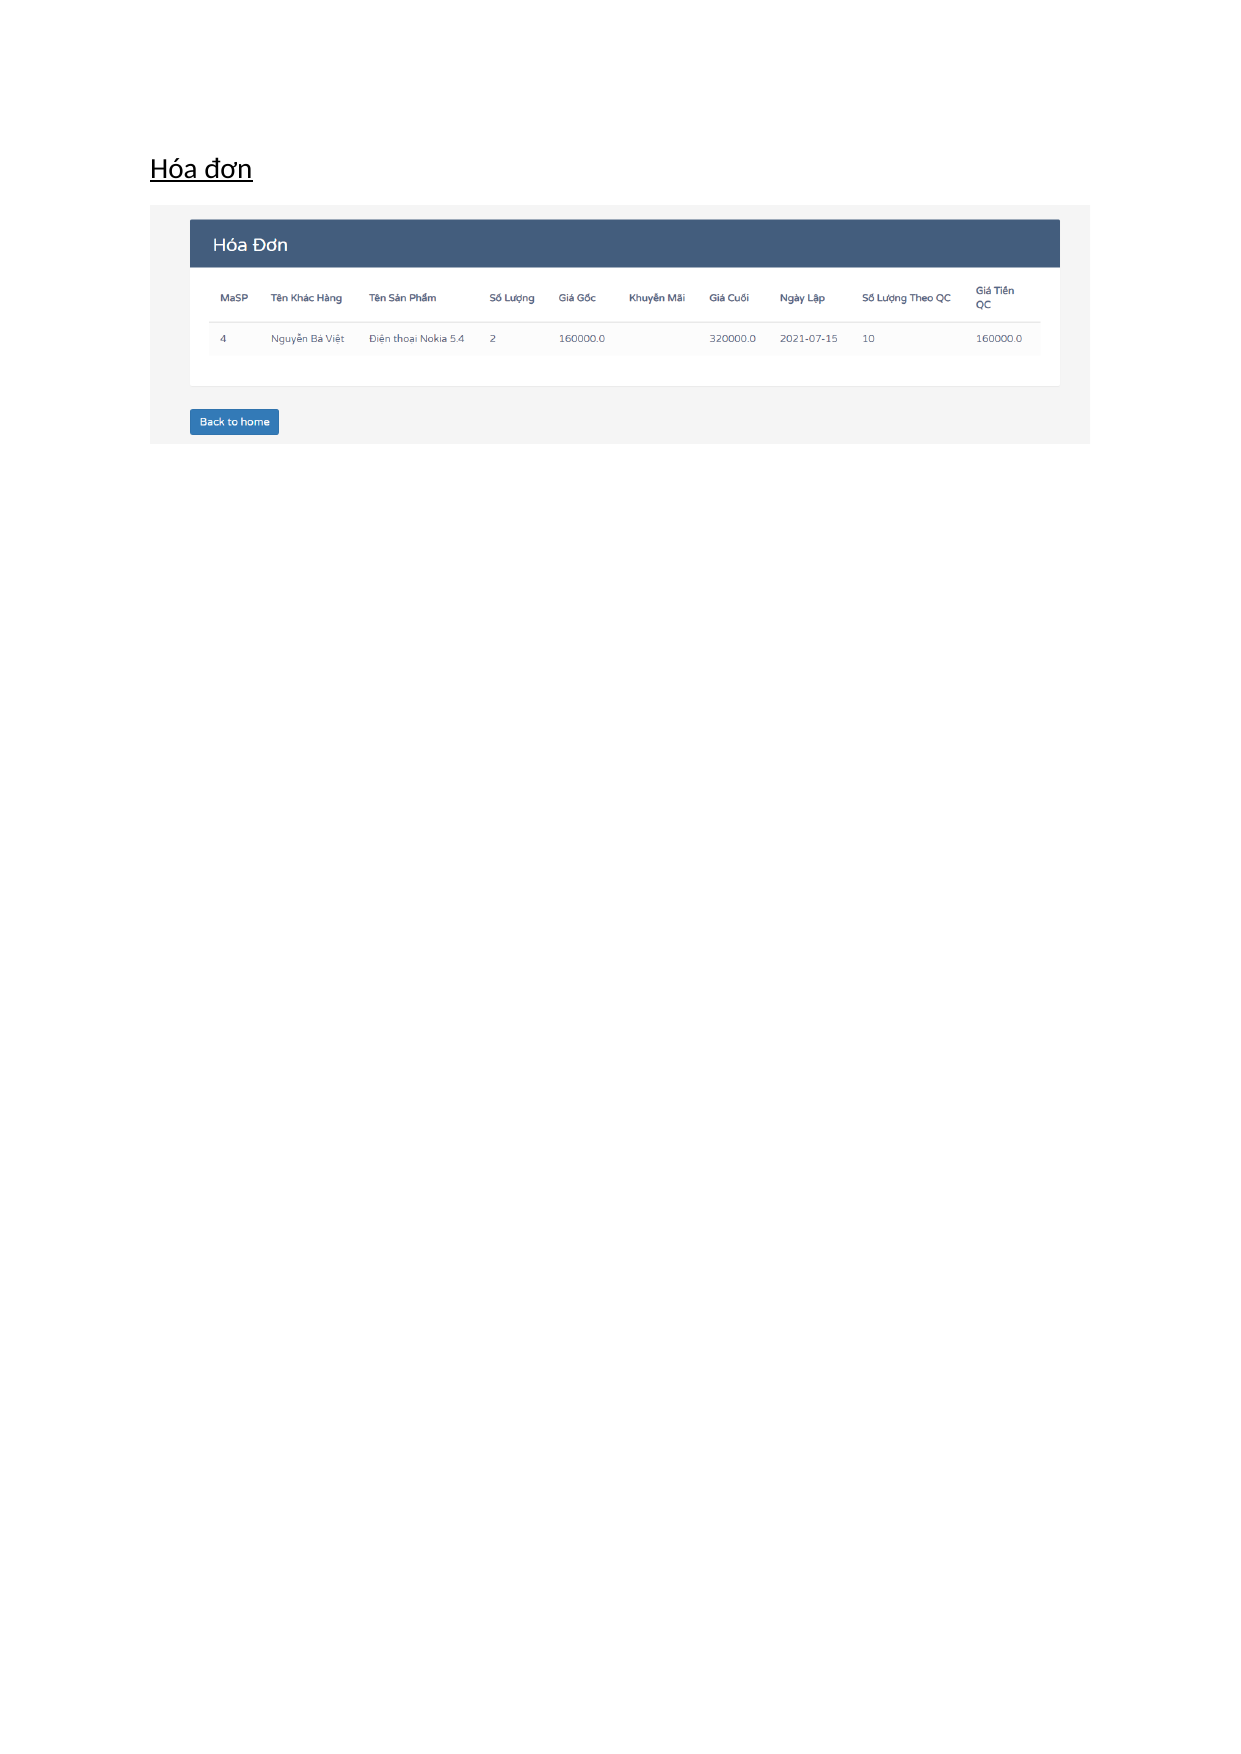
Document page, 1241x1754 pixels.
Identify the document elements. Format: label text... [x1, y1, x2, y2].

picture [150, 205, 1091, 444]
text Hóa đơn [150, 150, 1090, 186]
